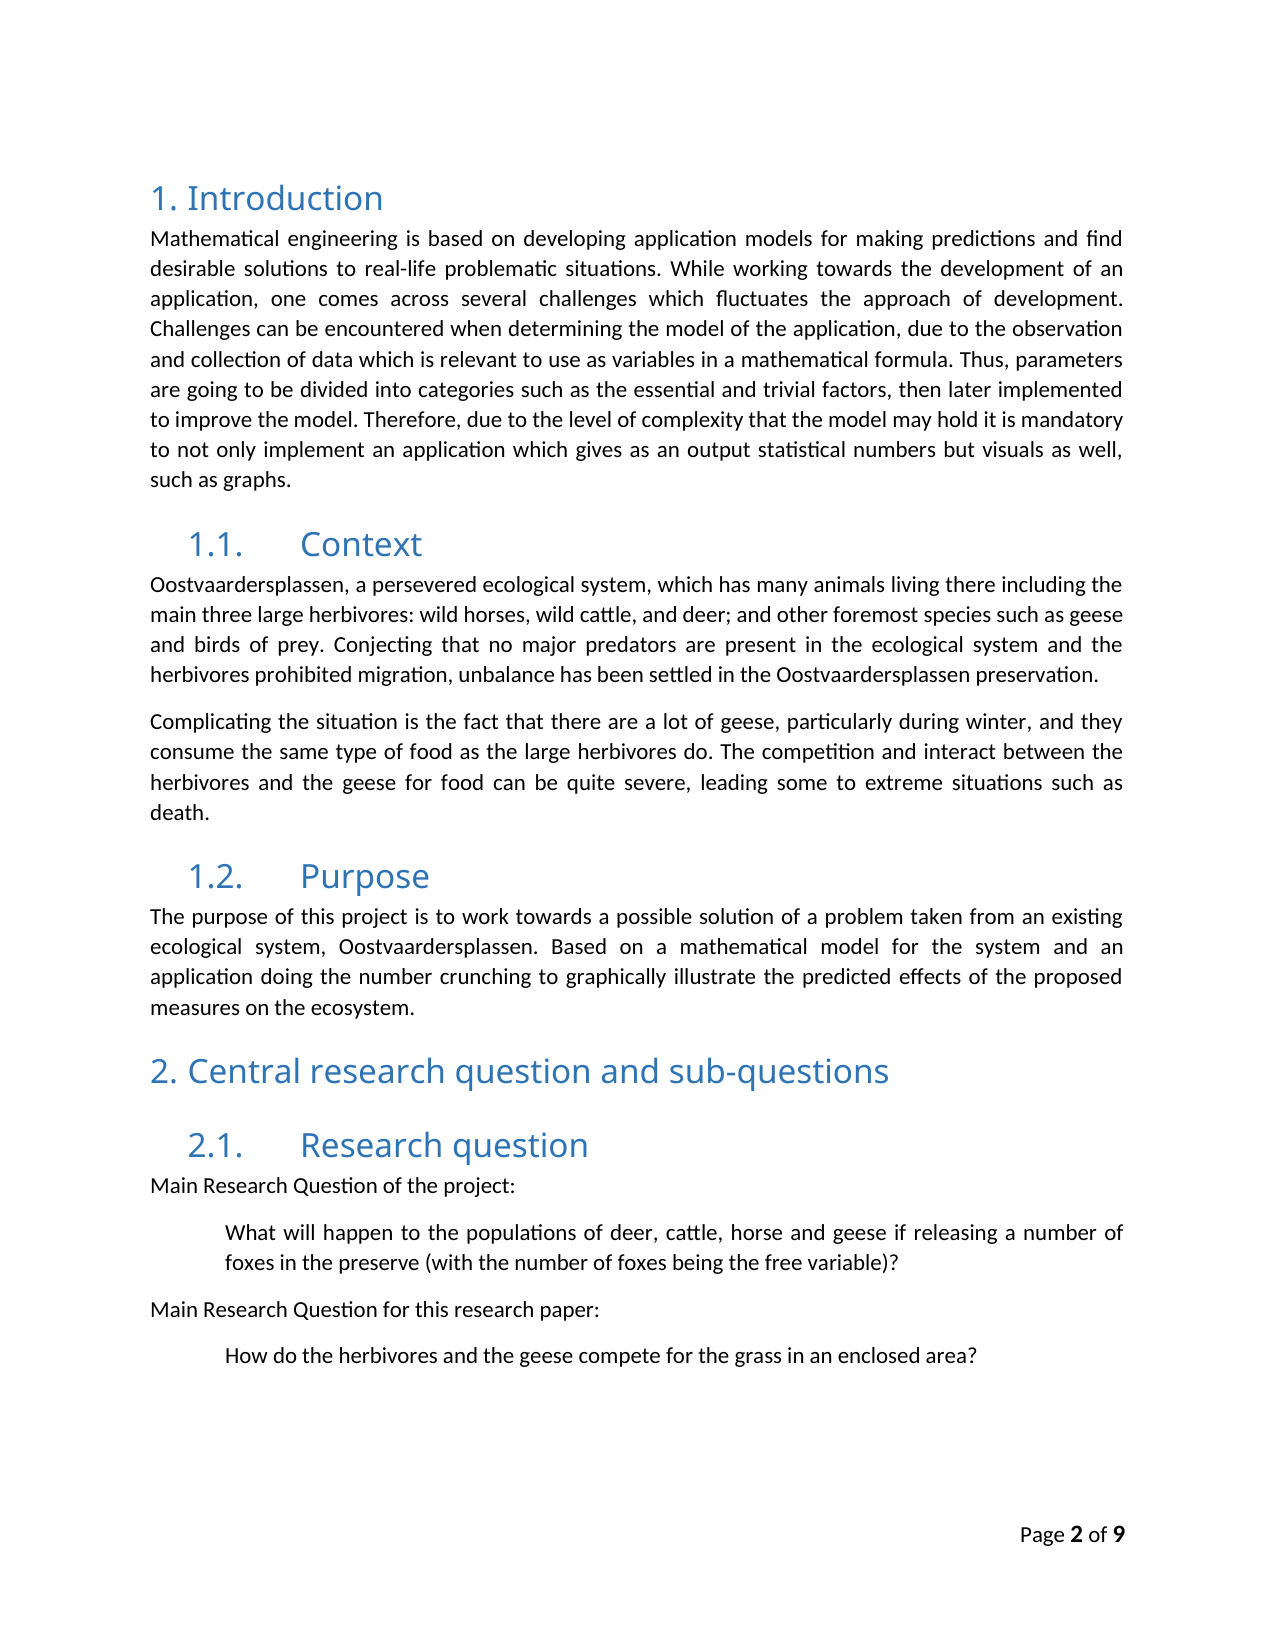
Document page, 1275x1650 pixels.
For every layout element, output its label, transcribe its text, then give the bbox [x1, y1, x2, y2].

text How do the herbivores and the geese compete for the grass in an enclosed area? [150, 1342, 1125, 1370]
text Mathematical engineering is based on developing application models for making predictions and find desirable solutions to real-life problematic situations. While working towards the development of an application, one comes across several challenges which fluctuates the approach of development. Challenges can be encountered when determining the model of the application, due to the observation and collection of data which is relevant to use as variables in a mathematical formula. Thus, parameters are going to be divided into categories such as the essential and trivial factors, then later implemented to improve the model. Therefore, due to the level of complexity that the model may hold it is mandatory to not only implement an application which gives as an output statistical numbers but visuals as well, such as graphs. [150, 224, 1125, 494]
subtitle Central research question and sub-questions [150, 1048, 1125, 1093]
subtitle Purpose [187, 853, 1125, 898]
subtitle Context [187, 521, 1125, 566]
text Complicating the situation is the fact that there are a lot of geese, particularly during winter, and they consume the same type of food as the large herbivores do. The competition and interact between the herbivores and the geese for food can be quite severe, leading some to extreme situations such as death. [150, 707, 1125, 826]
subtitle Introduction [150, 175, 1125, 220]
text The purpose of this project is to work towards a possible solution of a problem taken from an existing ecological system, Oostvaardersplassen. Based on a mathematical model for the system and an application doing the number crunching to graphically illustrate the predicted effects of the proposed measures on the ecosystem. [150, 902, 1125, 1021]
text What will happen to the populations of deer, cattle, horse and geese if releasing a number of foxes in the preserve (with the number of foxes being the free variable)? [225, 1218, 1125, 1276]
text Main Research Question of the project: [150, 1171, 1125, 1199]
subtitle Research question [187, 1122, 1125, 1167]
text Main Research Question for this research paper: [150, 1295, 1125, 1323]
text Oostvaardersplassen, a persevered ecological system, which has many animals living there including the main three large herbivores: wild horses, wild cattle, and deer; and other foremost species such as geese and birds of prey. Conjecting that no major predators are present in the ecological system and the herbivores prohibited migration, unbalance has been settled in the Oostvaardersplassen preservation. [150, 570, 1125, 688]
